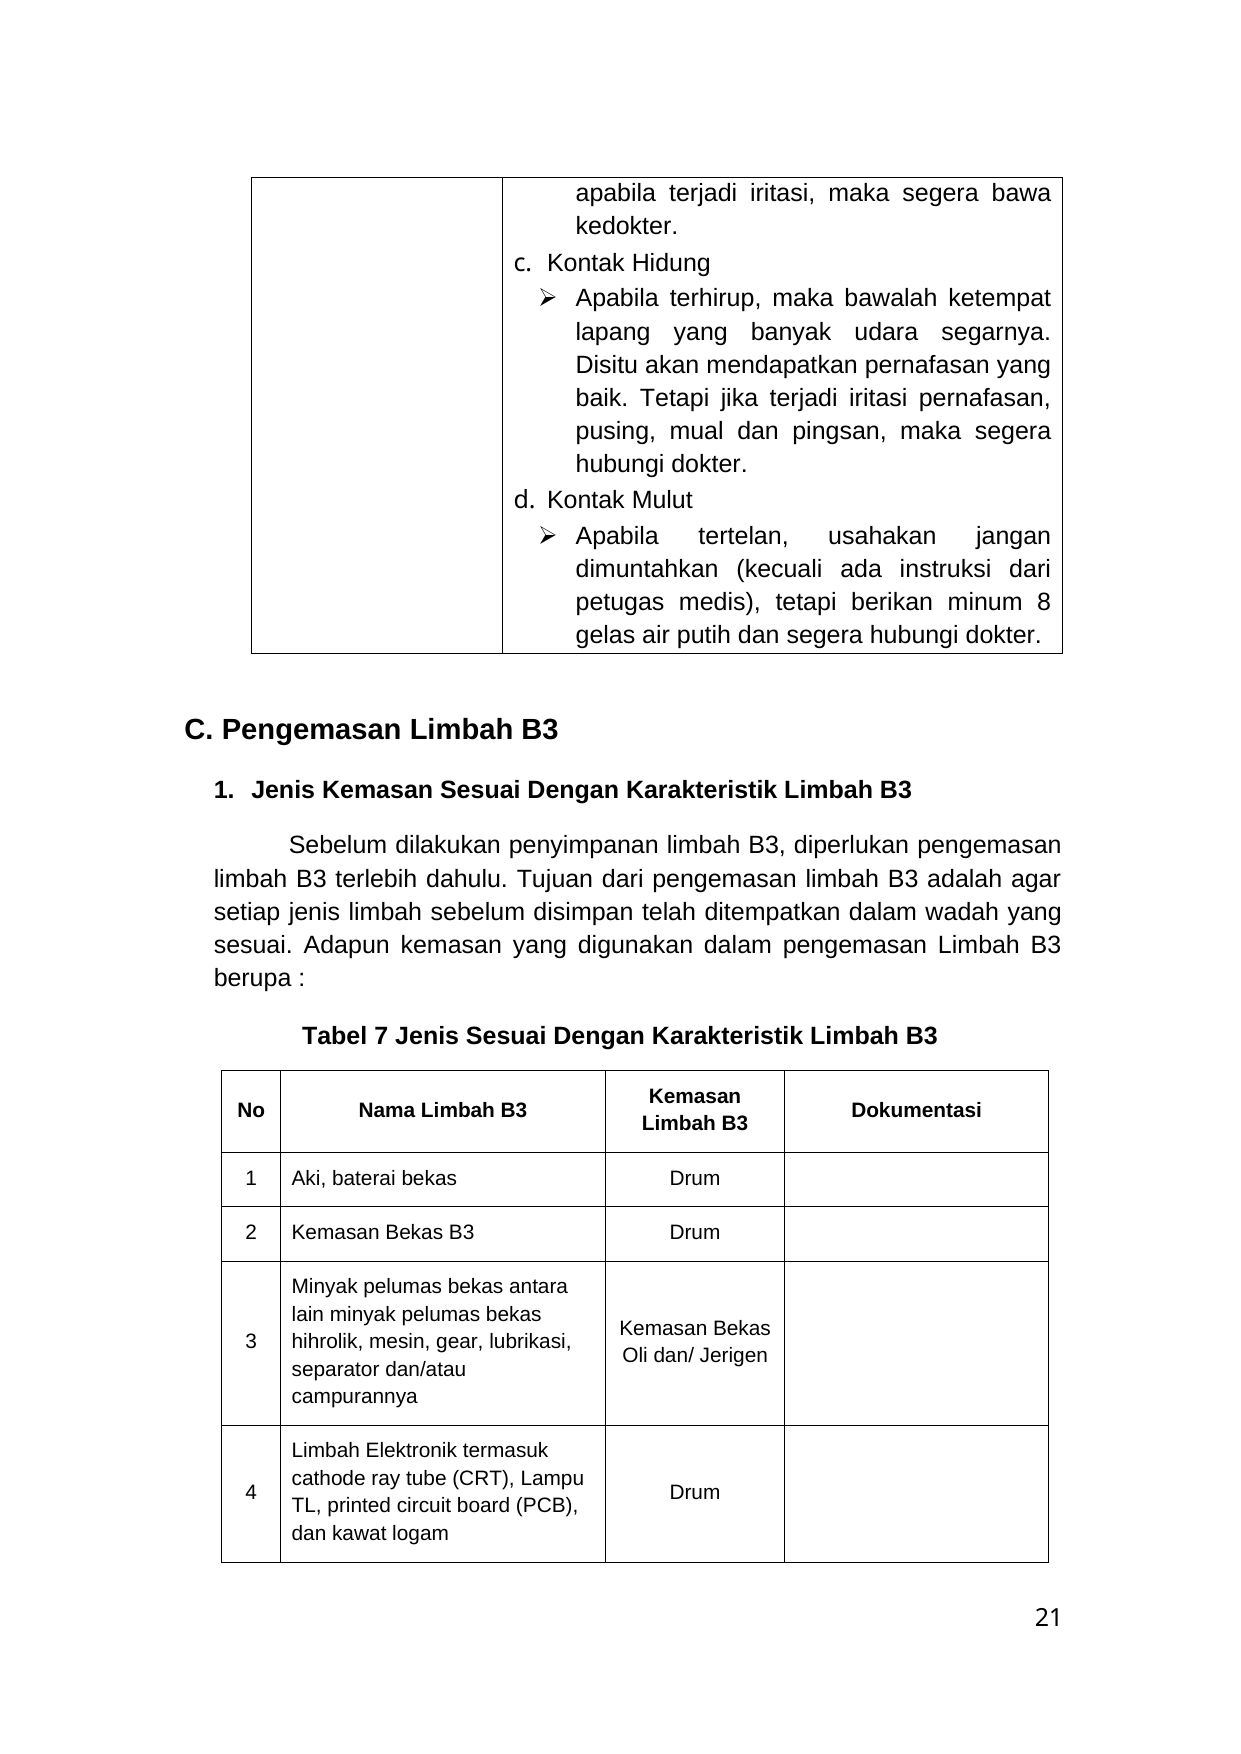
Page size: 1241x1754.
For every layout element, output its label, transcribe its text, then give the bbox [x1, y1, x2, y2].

table_cell Drum [606, 1207, 784, 1261]
table_cell Drum [606, 1153, 784, 1206]
table_cell 3 [222, 1262, 280, 1425]
table_cell [785, 1207, 1048, 1261]
table_header Kemasan Limbah B3 [606, 1071, 784, 1152]
table_cell Aki, baterai bekas [281, 1153, 605, 1206]
table_cell [785, 1262, 1048, 1425]
table_cell [785, 1153, 1048, 1206]
subtitle Pengemasan Limbah B3 [184, 712, 1063, 746]
table_header Dokumentasi [785, 1071, 1048, 1152]
table_cell 1 [222, 1153, 280, 1206]
table_header Nama Limbah B3 [281, 1071, 605, 1152]
table_cell Drum [606, 1426, 784, 1562]
table_cell [785, 1426, 1048, 1562]
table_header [503, 178, 1062, 653]
table_cell Kemasan Bekas Oli dan/ Jerigen [606, 1262, 784, 1425]
text Tabel 7 Jenis Sesuai Dengan Karakteristik Limbah B3 [177, 1021, 1063, 1049]
table_header No [222, 1071, 280, 1152]
subtitle Jenis Kemasan Sesuai Dengan Karakteristik Limbah B3 [213, 775, 1063, 804]
table_cell 4 [222, 1426, 280, 1562]
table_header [252, 178, 502, 653]
table_cell Minyak pelumas bekas antara lain minyak pelumas bekas hihrolik, mesin, gear, lubrikasi, separator dan/atau campurannya [281, 1262, 605, 1425]
table_cell 2 [222, 1207, 280, 1261]
table_cell Limbah Elektronik termasuk cathode ray tube (CRT), Lampu TL, printed circuit board (PCB), dan kawat logam [281, 1426, 605, 1562]
text Sebelum dilakukan penyimpanan limbah B3, diperlukan pengemasan limbah B3 terlebih dahulu. Tujuan dari pengemasan limbah B3 adalah agar setiap jenis limbah sebelum disimpan telah ditempatkan dalam wadah yang sesuai. Adapun kemasan yang digunakan dalam pengemasan Limbah B3 berupa : [213, 831, 1063, 991]
table_cell Kemasan Bekas B3 [281, 1207, 605, 1261]
